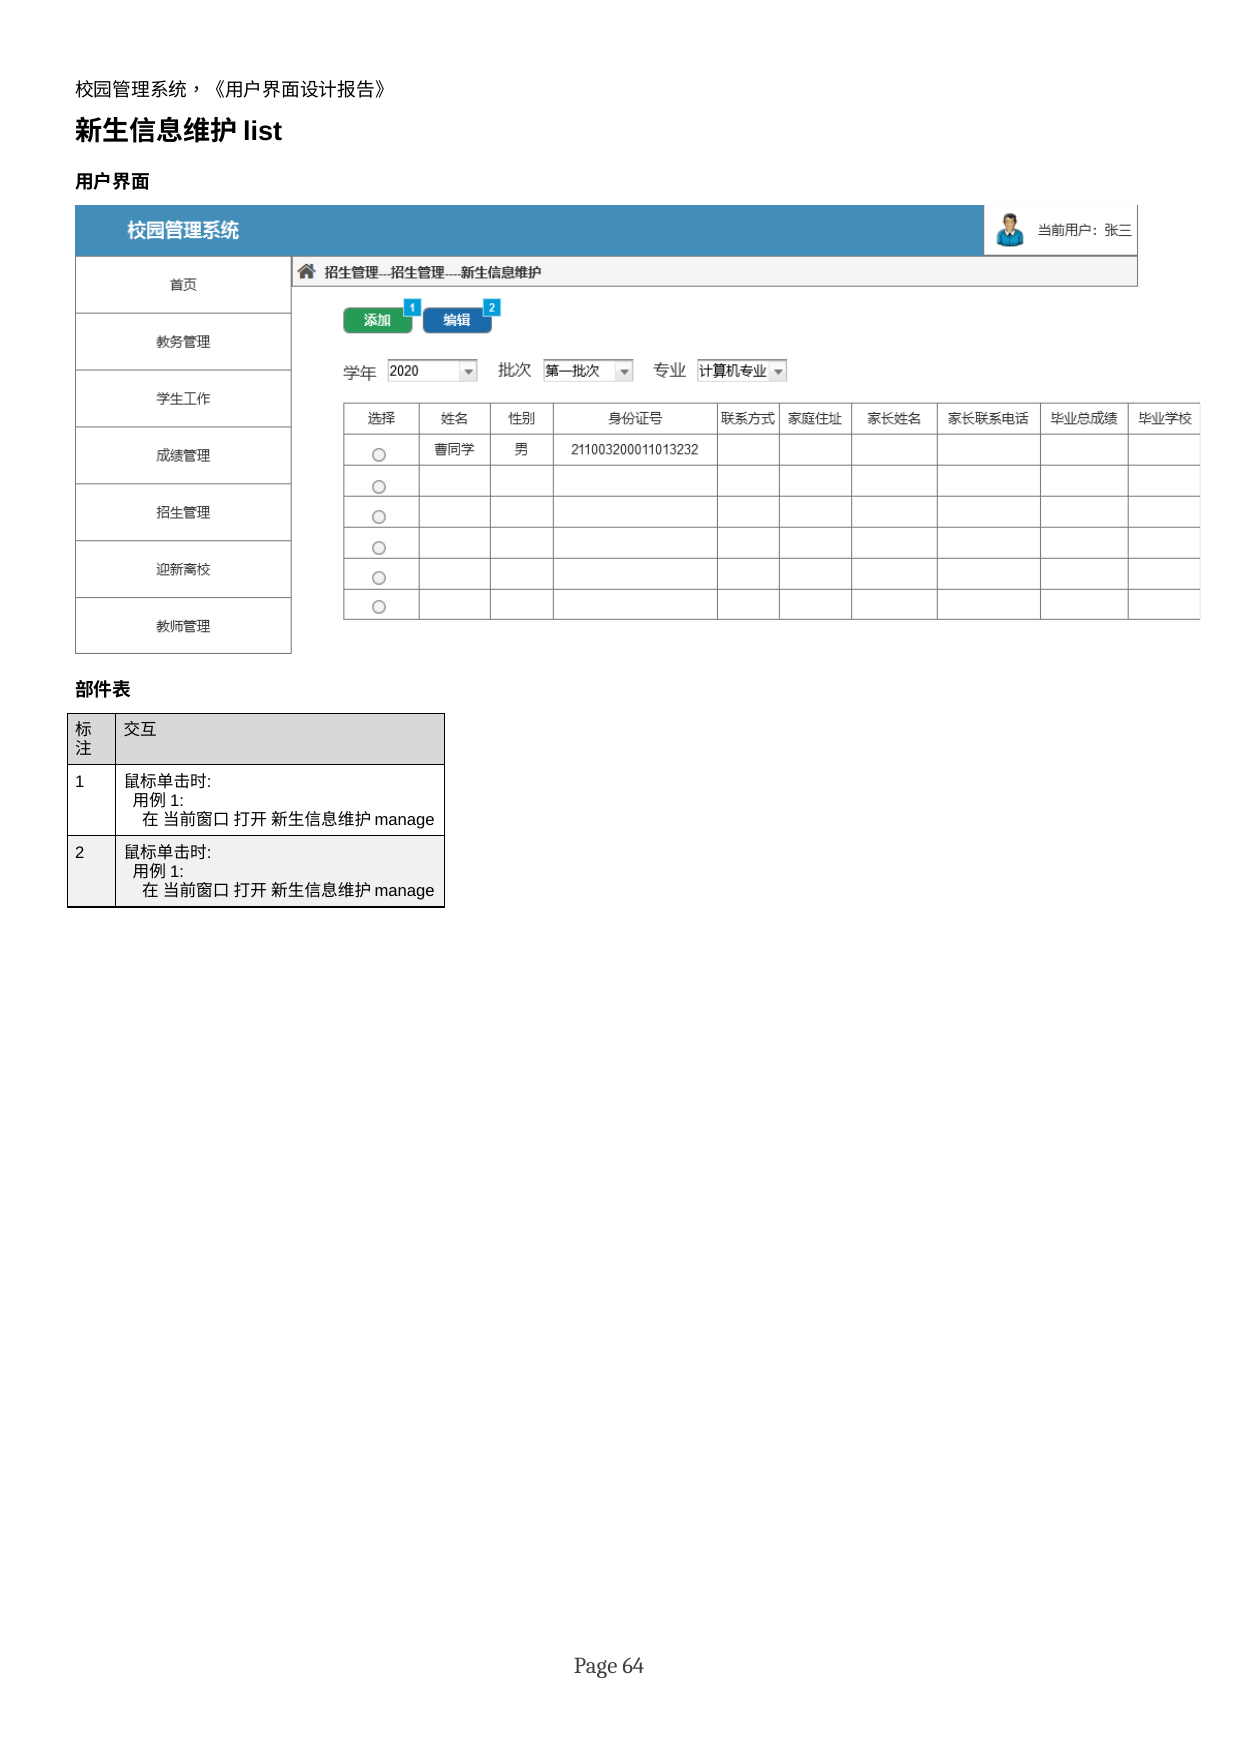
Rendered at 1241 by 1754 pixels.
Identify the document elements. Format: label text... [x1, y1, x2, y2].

table_cell 鼠标单击时: 用例 1: 在 当前窗口 打开 新生信息维护manage [116, 765, 444, 835]
table_header 交互 [116, 714, 444, 764]
subtitle 新生信息维护list [75, 115, 1165, 146]
table_header 标注 [68, 714, 115, 764]
subtitle 部件表 [75, 678, 1165, 700]
subtitle 用户界面 [75, 171, 1165, 192]
picture [75, 205, 1200, 654]
table_cell 2 [68, 836, 115, 906]
table_cell 鼠标单击时: 用例 1: 在 当前窗口 打开 新生信息维护manage [116, 836, 444, 906]
table_cell 1 [68, 765, 115, 835]
